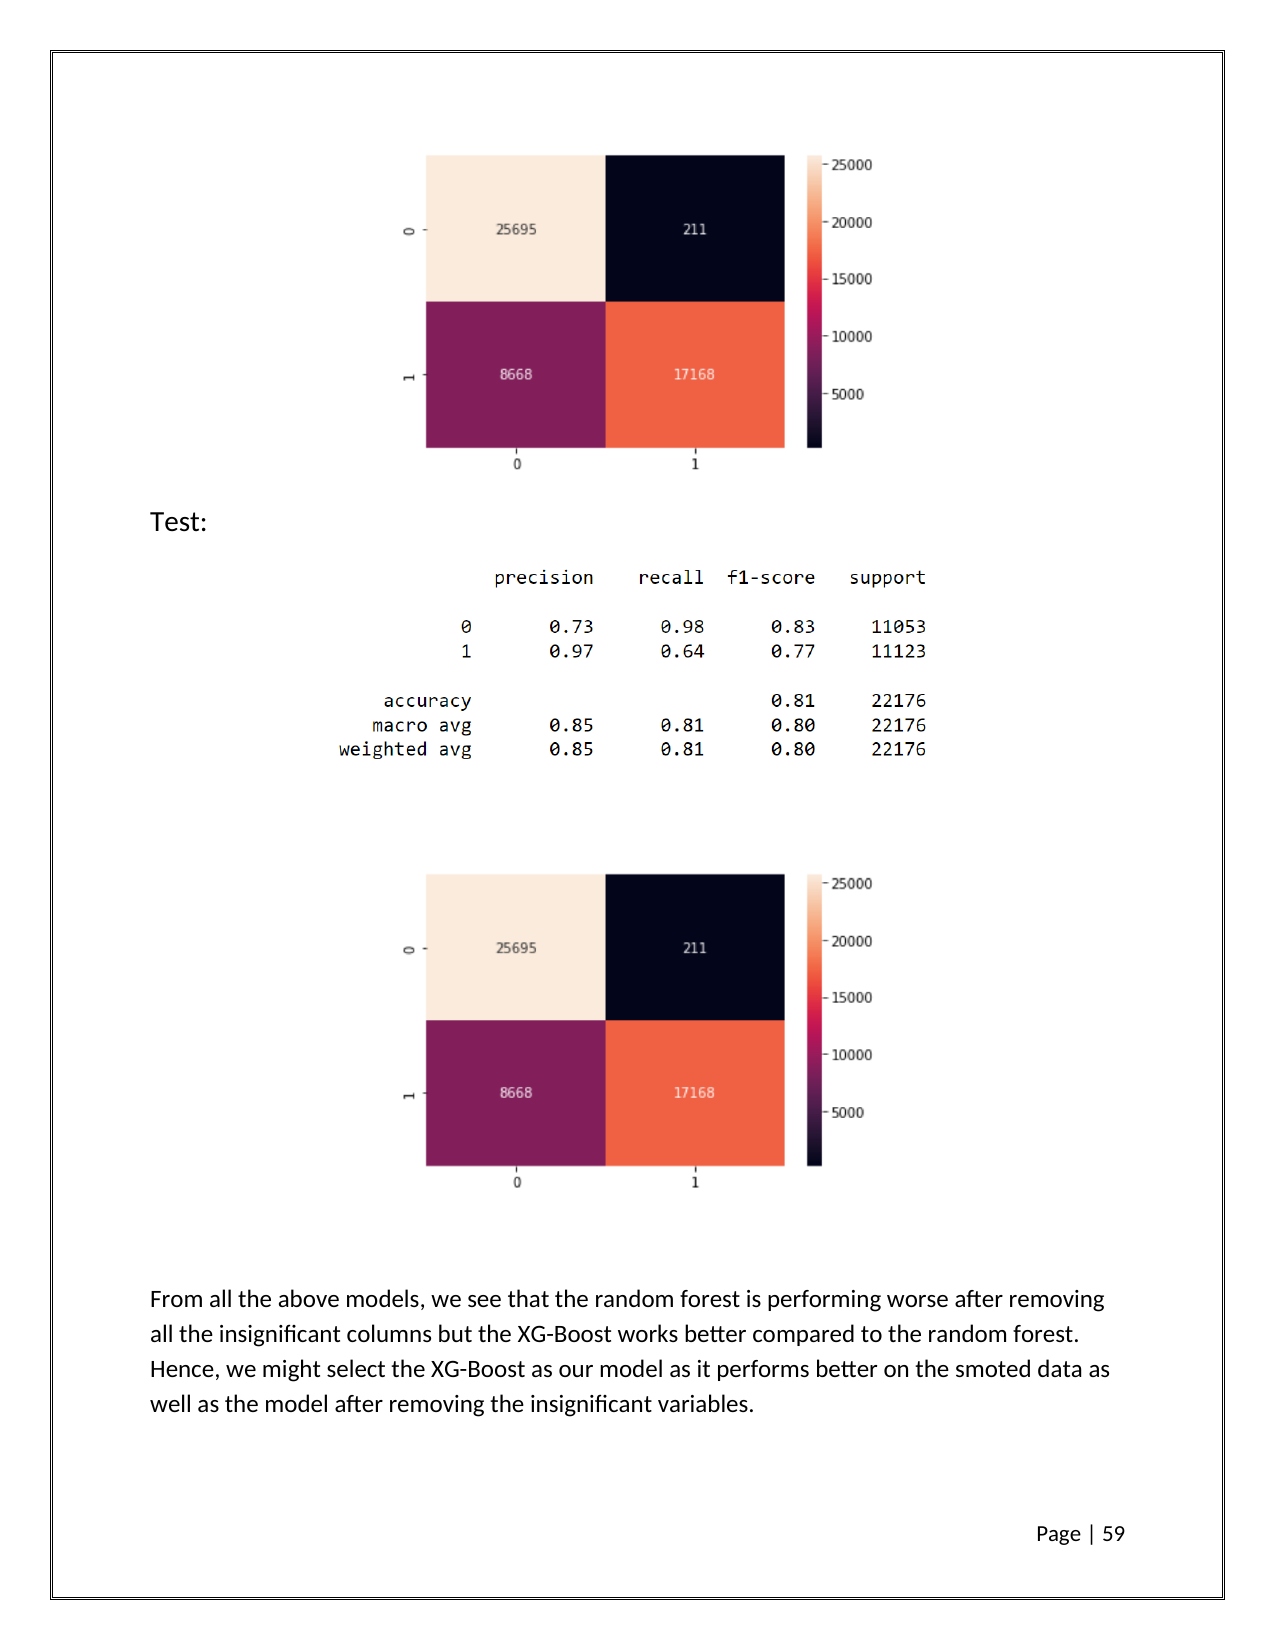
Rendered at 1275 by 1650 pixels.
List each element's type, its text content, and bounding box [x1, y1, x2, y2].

text Test: [150, 503, 1125, 539]
picture [396, 868, 879, 1197]
picture [331, 565, 944, 782]
picture [396, 150, 879, 479]
text From all the above models, we see that the random forest is performing worse after removing all the insignificant columns but the XG-Boost works better compared to the random forest. Hence, we might select the XG-Boost as our model as it performs better on the smoted data as well as the model after removing the insignificant variables. [150, 1283, 1125, 1419]
